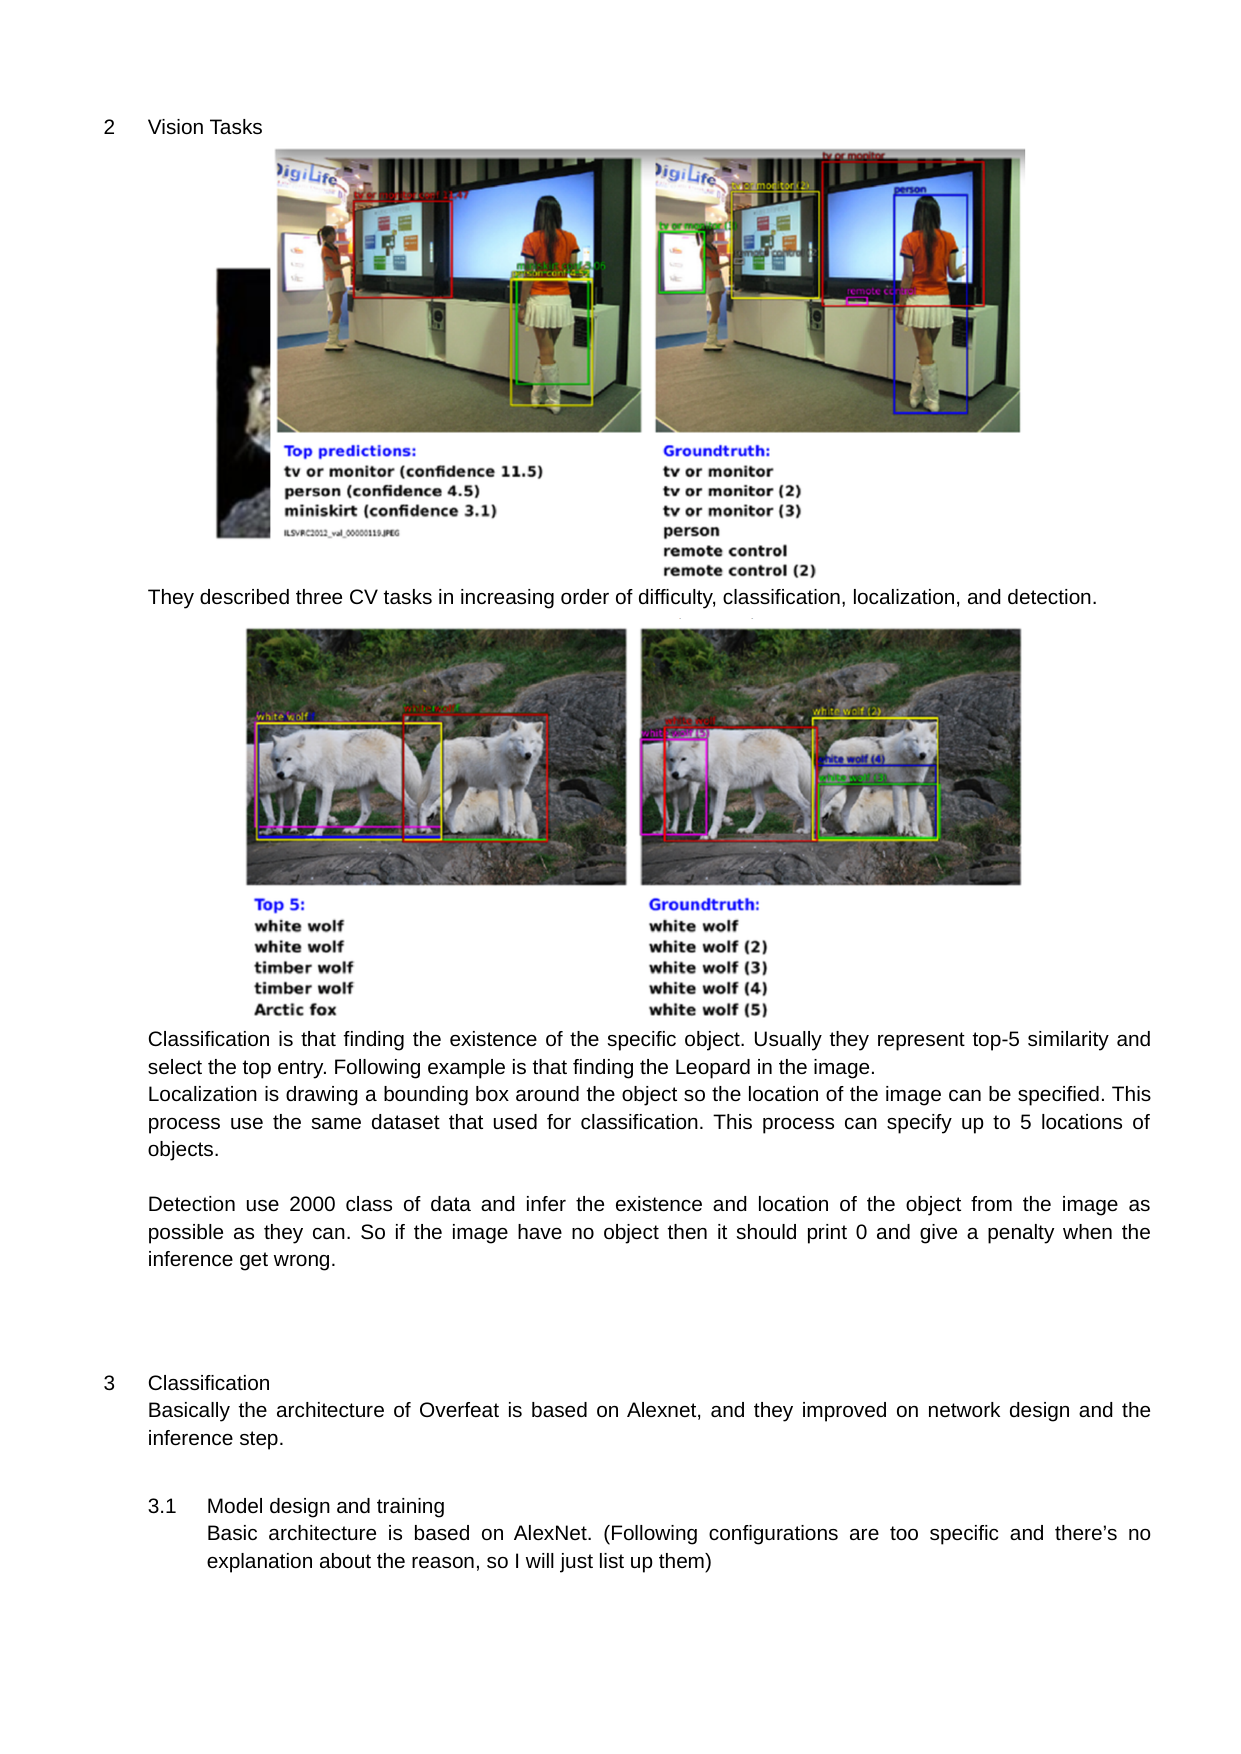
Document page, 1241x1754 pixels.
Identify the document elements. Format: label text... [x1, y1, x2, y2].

picture [233, 618, 1032, 1028]
picture [195, 144, 1086, 586]
list Classification Basically the architecture of Overfeat is based on Alexnet, and they improved on network design and the inference step. [103, 1371, 1152, 1489]
list Model design and training Basic architecture is based on AlexNet. (Following configurations are too specific and there’s no explanation about the reason, so I will just list up them) [148, 1494, 1152, 1573]
